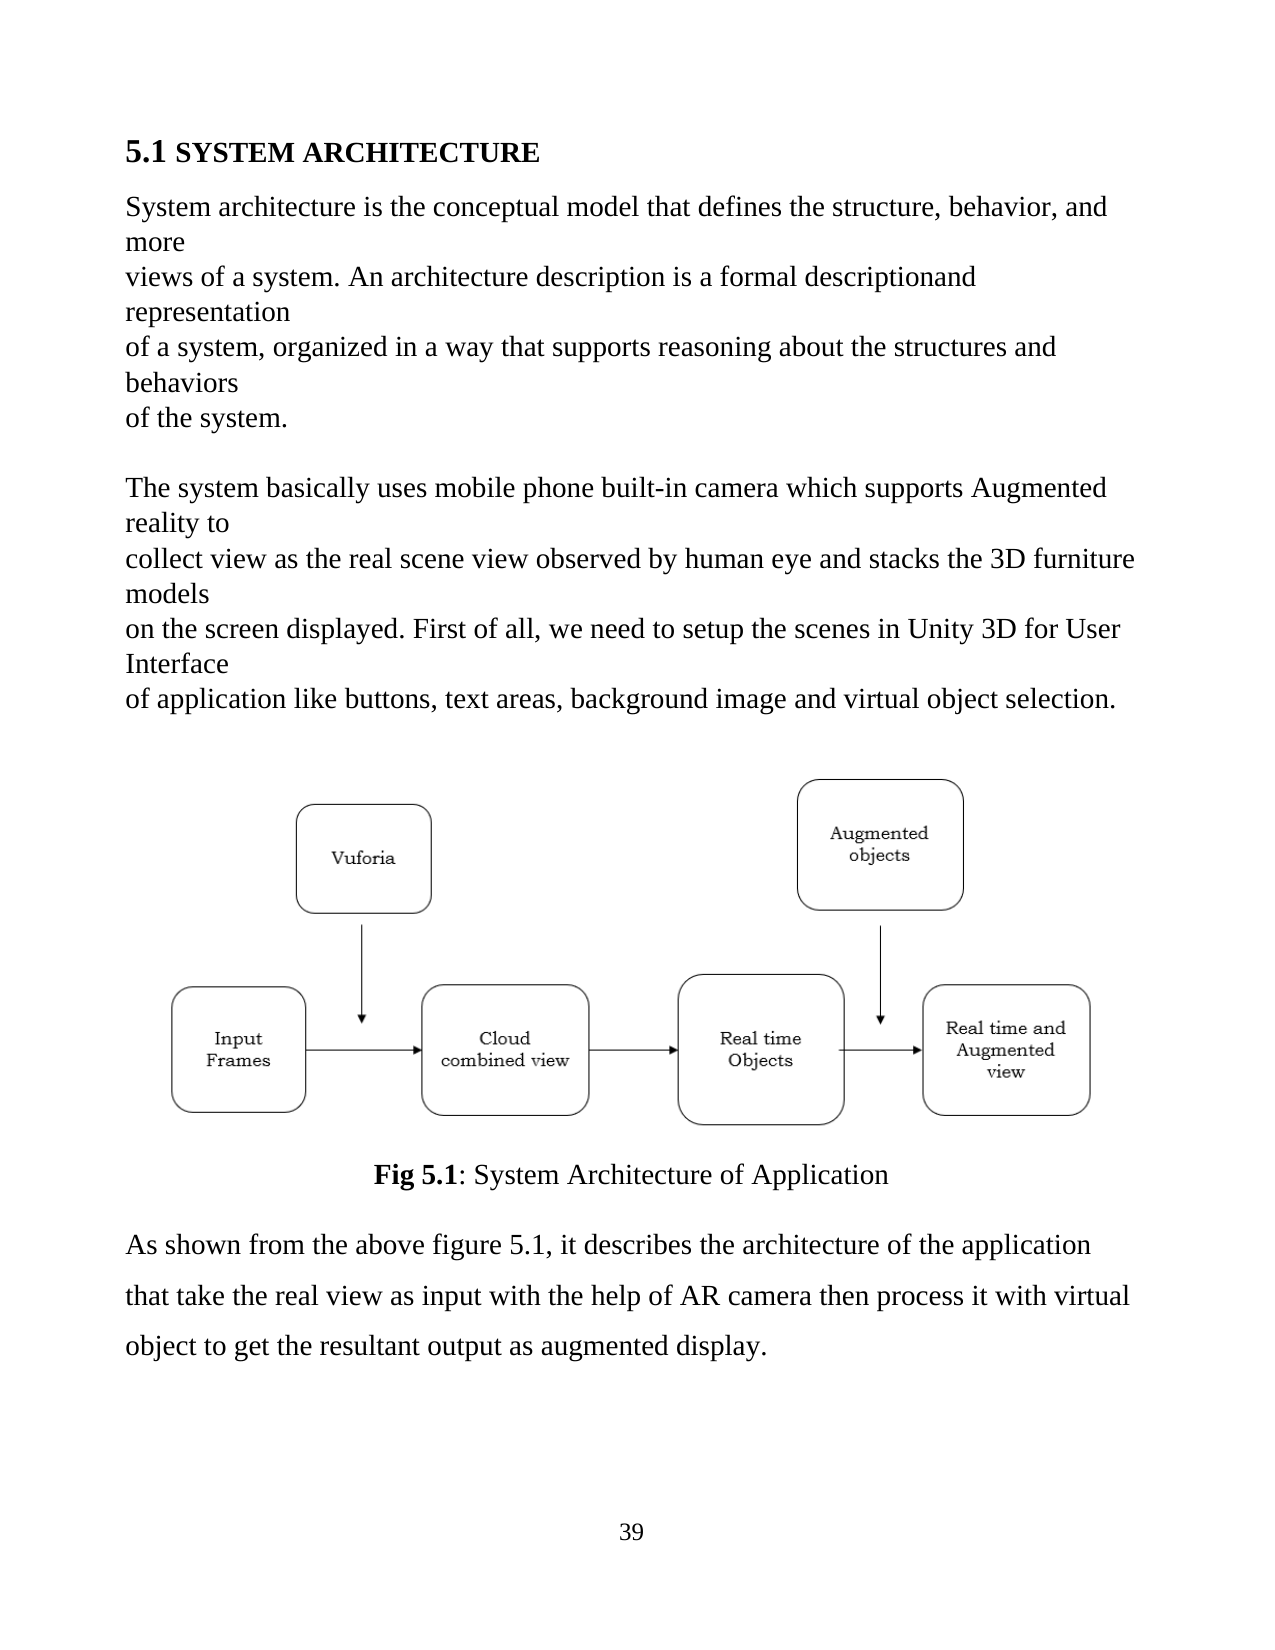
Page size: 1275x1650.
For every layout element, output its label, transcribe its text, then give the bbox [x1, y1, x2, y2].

text of a system, organized in a way that supports reasoning about the structures and behaviors [125, 329, 1137, 398]
text As shown from the above figure 5.1, it describes the architecture of the application that take the real view as input with the help of AR camera then process it with virtual object to get the resultant output as augmented display. [125, 1227, 1137, 1362]
text 5.1 SYSTEM ARCHITECTURE [125, 131, 1137, 169]
text on the screen displayed. First of all, we need to setup the scenes in Unity 3D for User Interface [125, 611, 1137, 680]
text The system basically uses mobile phone built-in camera which supports Augmented reality to [125, 470, 1137, 539]
text of the system. [125, 400, 1137, 433]
text views of a system. An architecture description is a formal descriptionand representation [125, 259, 1137, 328]
text collect view as the real scene view observed by human eye and stacks the 3D furniture models [125, 541, 1137, 609]
picture [161, 746, 1102, 1156]
text System architecture is the conceptual model that defines the structure, behavior, and more [125, 189, 1137, 257]
text Fig 5.1: System Architecture of Application [125, 1157, 1137, 1191]
text of application like buttons, text areas, background image and virtual object selection. [125, 682, 1137, 715]
